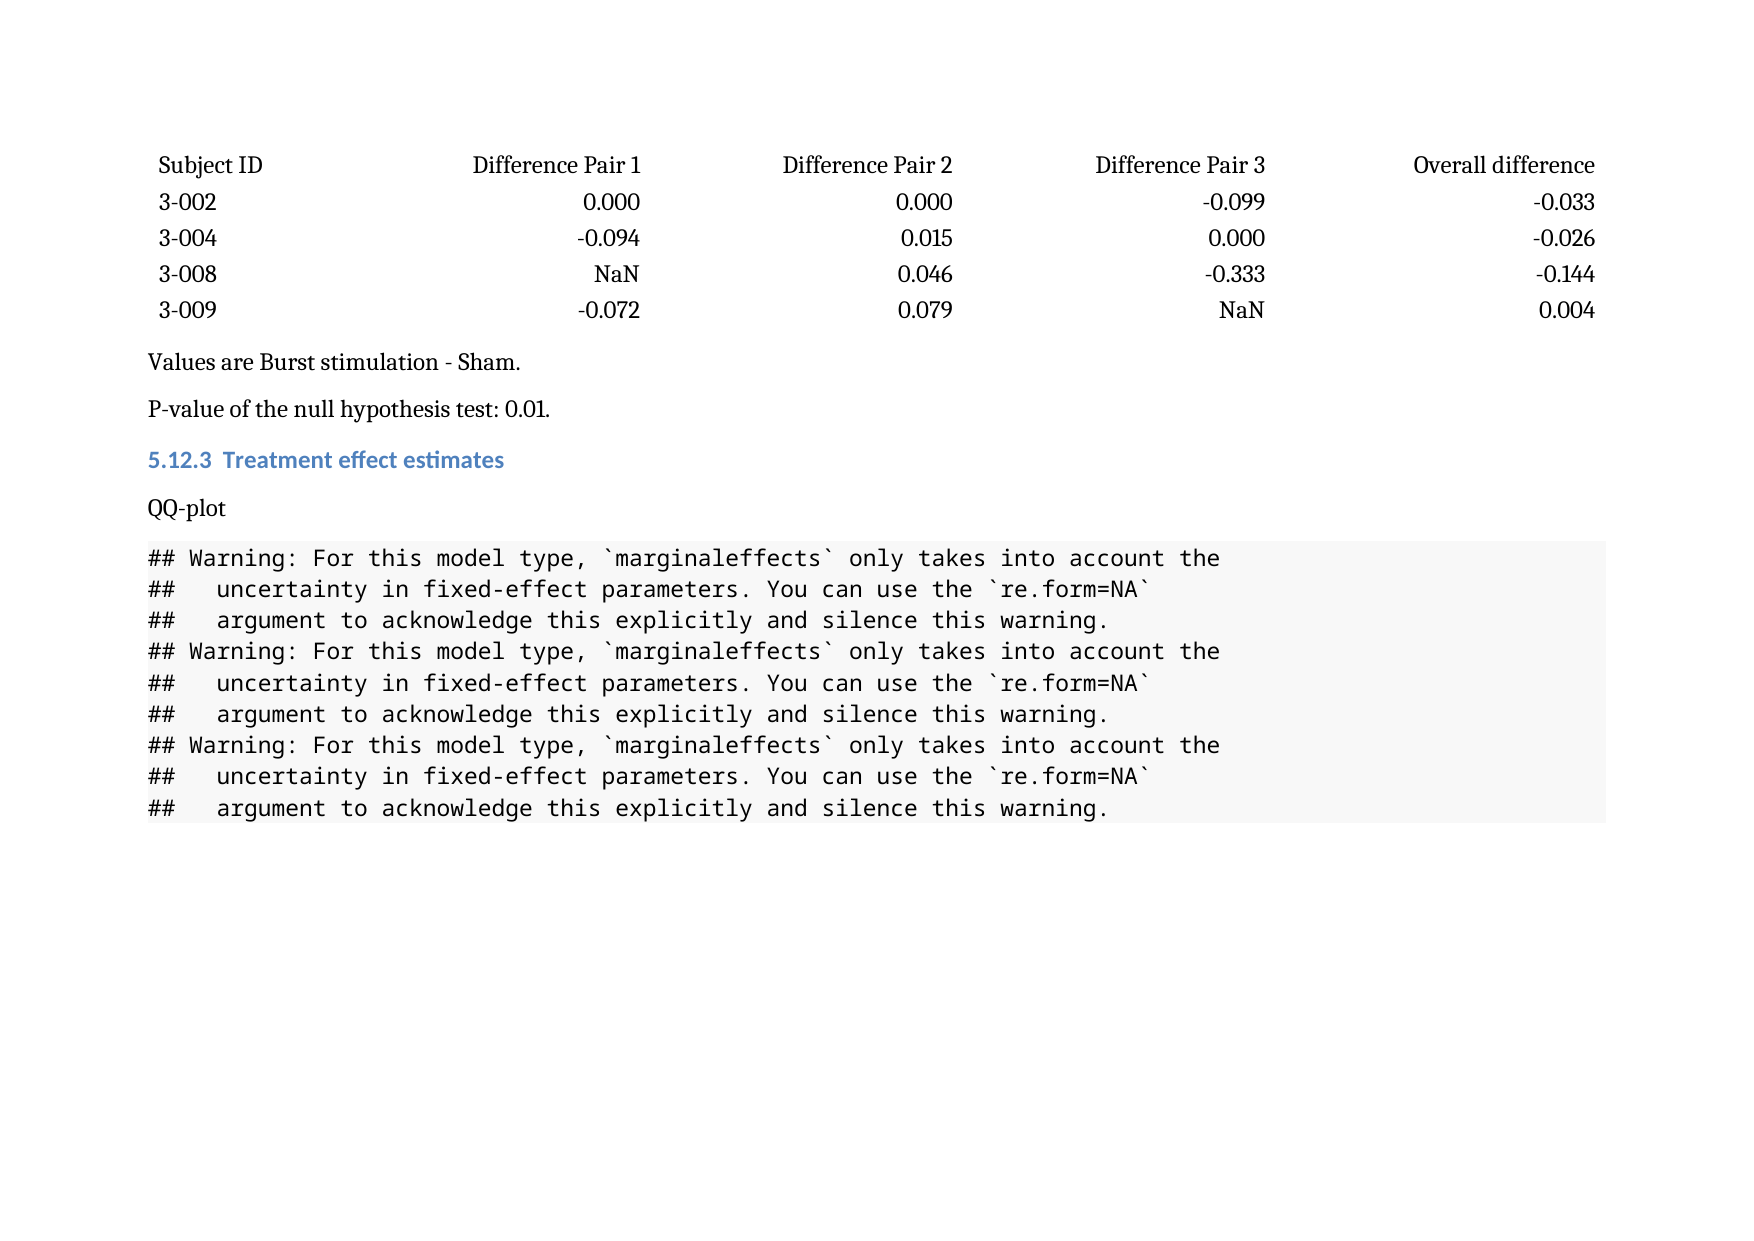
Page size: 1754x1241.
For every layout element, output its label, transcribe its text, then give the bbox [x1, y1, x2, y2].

text QQ-plot [148, 494, 1606, 523]
text ## Warning: For this model type, `marginaleffects` only takes into account the ## uncertainty in fixed-effect parameters. You can use the `re.form=NA` ## argument to acknowledge this explicitly and silence this warning. ## Warning: For this model type, `marginaleffects` only takes into account the ## uncertainty in fixed-effect parameters. You can use the `re.form=NA` ## argument to acknowledge this explicitly and silence this warning. ## Warning: For this model type, `marginaleffects` only takes into account the ## uncertainty in fixed-effect parameters. You can use the `re.form=NA` ## argument to acknowledge this explicitly and silence this warning. [148, 541, 1606, 823]
text P-value of the null hypothesis test: 0.01. [148, 395, 1606, 424]
subtitle Treatment effect estimates [148, 445, 1606, 475]
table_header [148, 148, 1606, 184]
text Values are Burst stimulation - Sham. [148, 348, 1606, 376]
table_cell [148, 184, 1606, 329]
